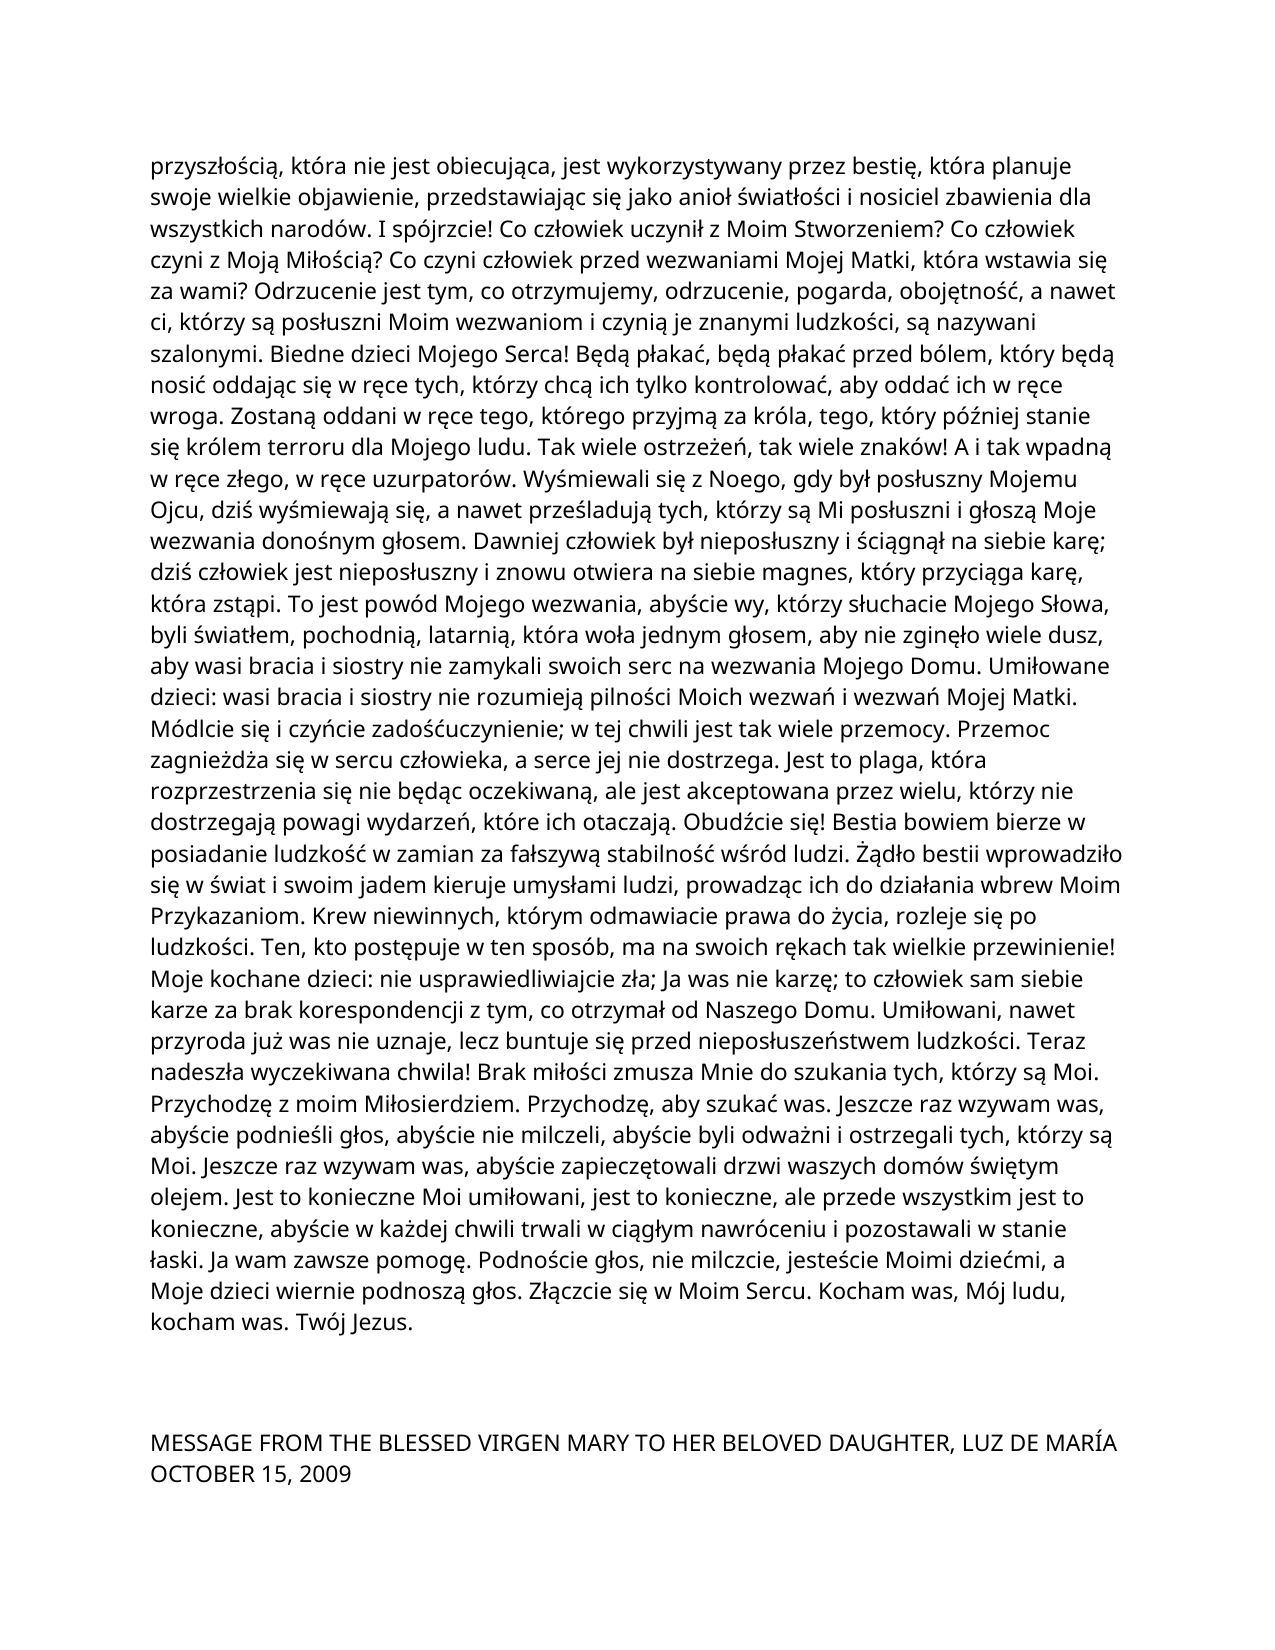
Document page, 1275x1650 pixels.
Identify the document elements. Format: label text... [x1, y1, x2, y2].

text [150, 150, 1125, 1337]
text MESSAGE FROM THE BLESSED VIRGEN MARY TO HER BELOVED DAUGHTER, LUZ DE MARÍA OCTOBER 15, 2009 [150, 1427, 1125, 1489]
